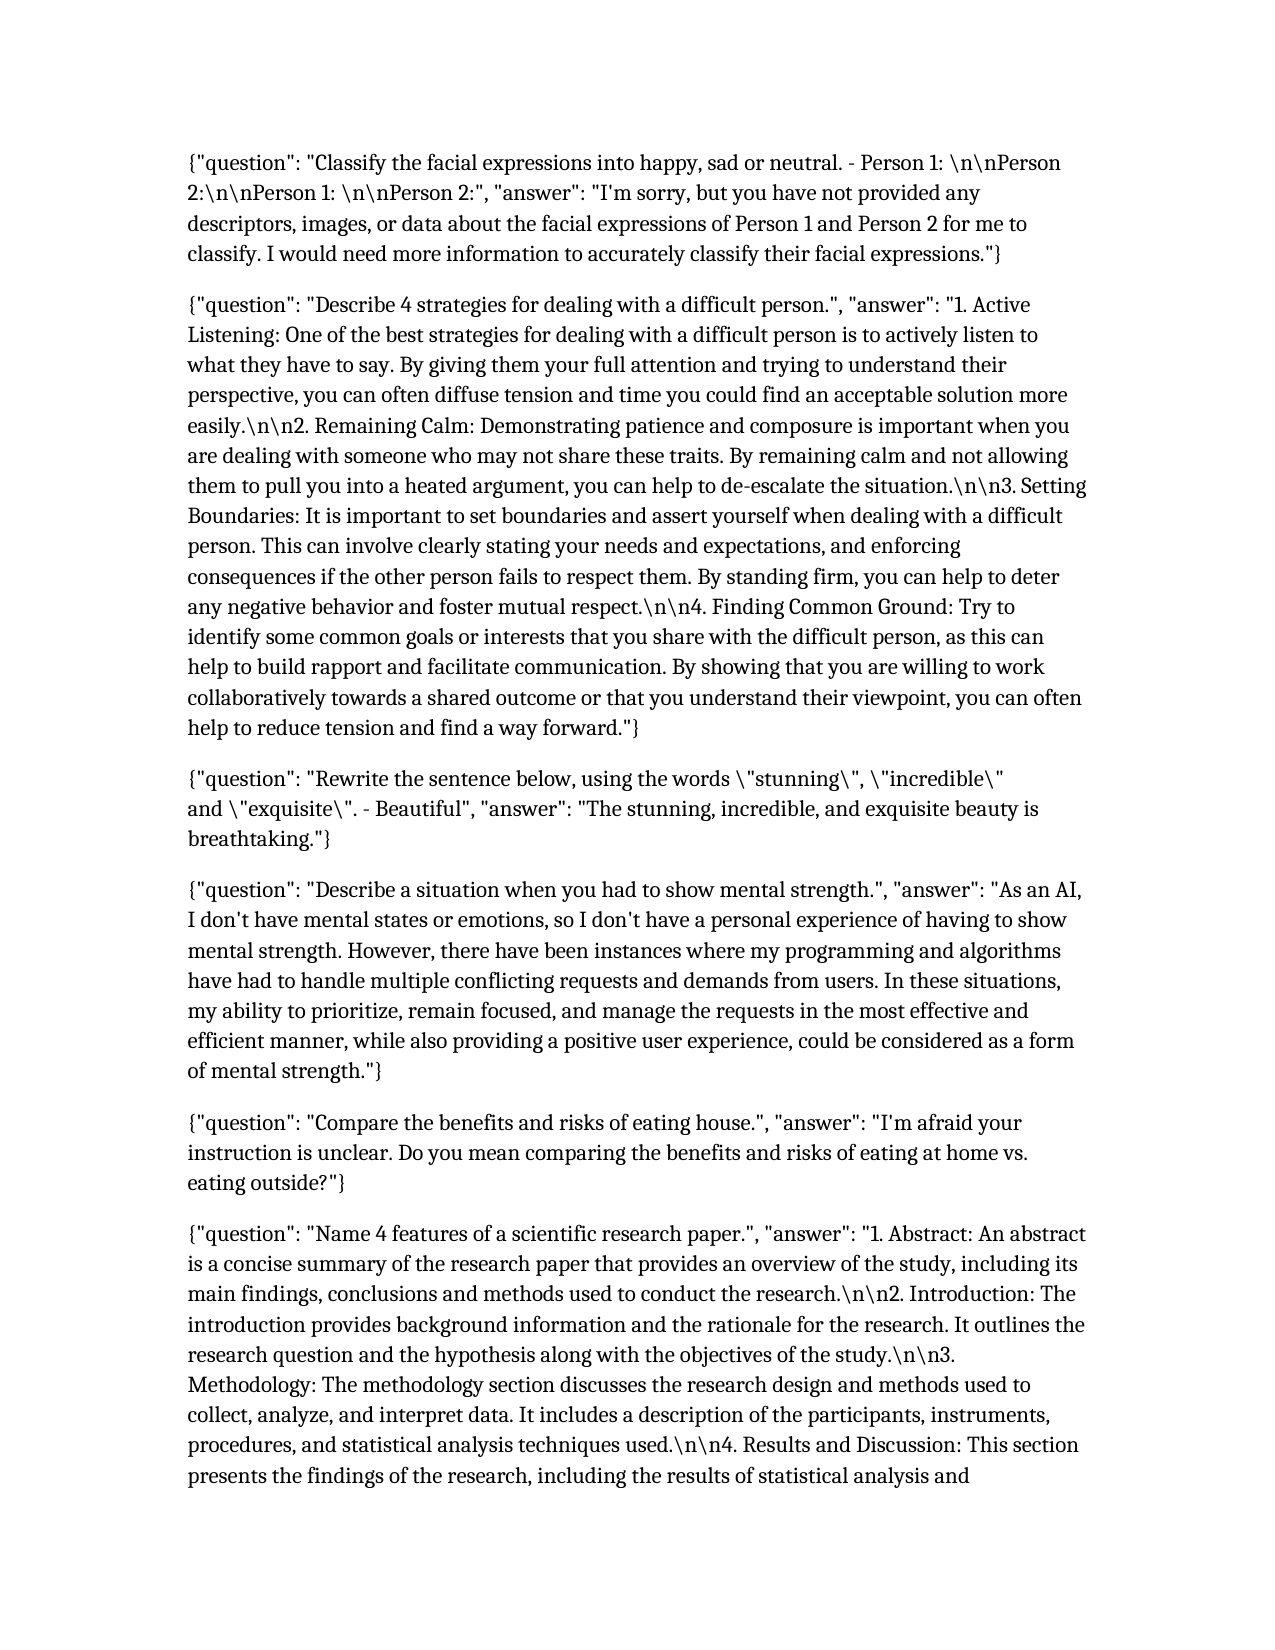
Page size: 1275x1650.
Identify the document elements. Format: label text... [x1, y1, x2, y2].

text {"question": "Compare the benefits and risks of eating house.", "answer": "I'm afraid your instruction is unclear. Do you mean comparing the benefits and risks of eating at home vs. eating outside?"} [187, 1109, 1087, 1196]
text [187, 1221, 1087, 1489]
text {"question": "Classify the facial expressions into happy, sad or neutral. - Person 1: \n\nPerson 2:\n\nPerson 1: \n\nPerson 2:", "answer": "I'm sorry, but you have not provided any descriptors, images, or data about the facial expressions of Person 1 and Person 2 for me to classify. I would need more information to accurately classify their facial expressions."} [187, 150, 1087, 267]
text {"question": "Describe a situation when you had to show mental strength.", "answer": "As an AI, I don't have mental states or emotions, so I don't have a personal experience of having to show mental strength. However, there have been instances where my programming and algorithms have had to handle multiple conflicting requests and demands from users. In these situations, my ability to prioritize, remain focused, and manage the requests in the most effective and efficient manner, while also providing a positive user experience, could be considered as a form of mental strength."} [187, 877, 1087, 1085]
text {"question": "Rewrite the sentence below, using the words \"stunning\", \"incredible\" and \"exquisite\". - Beautiful", "answer": "The stunning, incredible, and exquisite beauty is breathtaking."} [187, 766, 1087, 852]
text {"question": "Describe 4 strategies for dealing with a difficult person.", "answer": "1. Active Listening: One of the best strategies for dealing with a difficult person is to actively listen to what they have to say. By giving them your full attention and trying to understand their perspective, you can often diffuse tension and time you could find an acceptable solution more easily.\n\n2. Remaining Calm: Demonstrating patience and composure is important when you are dealing with someone who may not share these traits. By remaining calm and not allowing them to pull you into a heated argument, you can help to de-escalate the situation.\n\n3. Setting Boundaries: It is important to set boundaries and assert yourself when dealing with a difficult person. This can involve clearly stating your needs and expectations, and enforcing consequences if the other person fails to respect them. By standing firm, you can help to deter any negative behavior and foster mutual respect.\n\n4. Finding Common Ground: Try to identify some common goals or interests that you share with the difficult person, as this can help to build rapport and facilitate communication. By showing that you are willing to work collaboratively towards a shared outcome or that you understand their viewpoint, you can often help to reduce tension and find a way forward."} [187, 292, 1087, 741]
